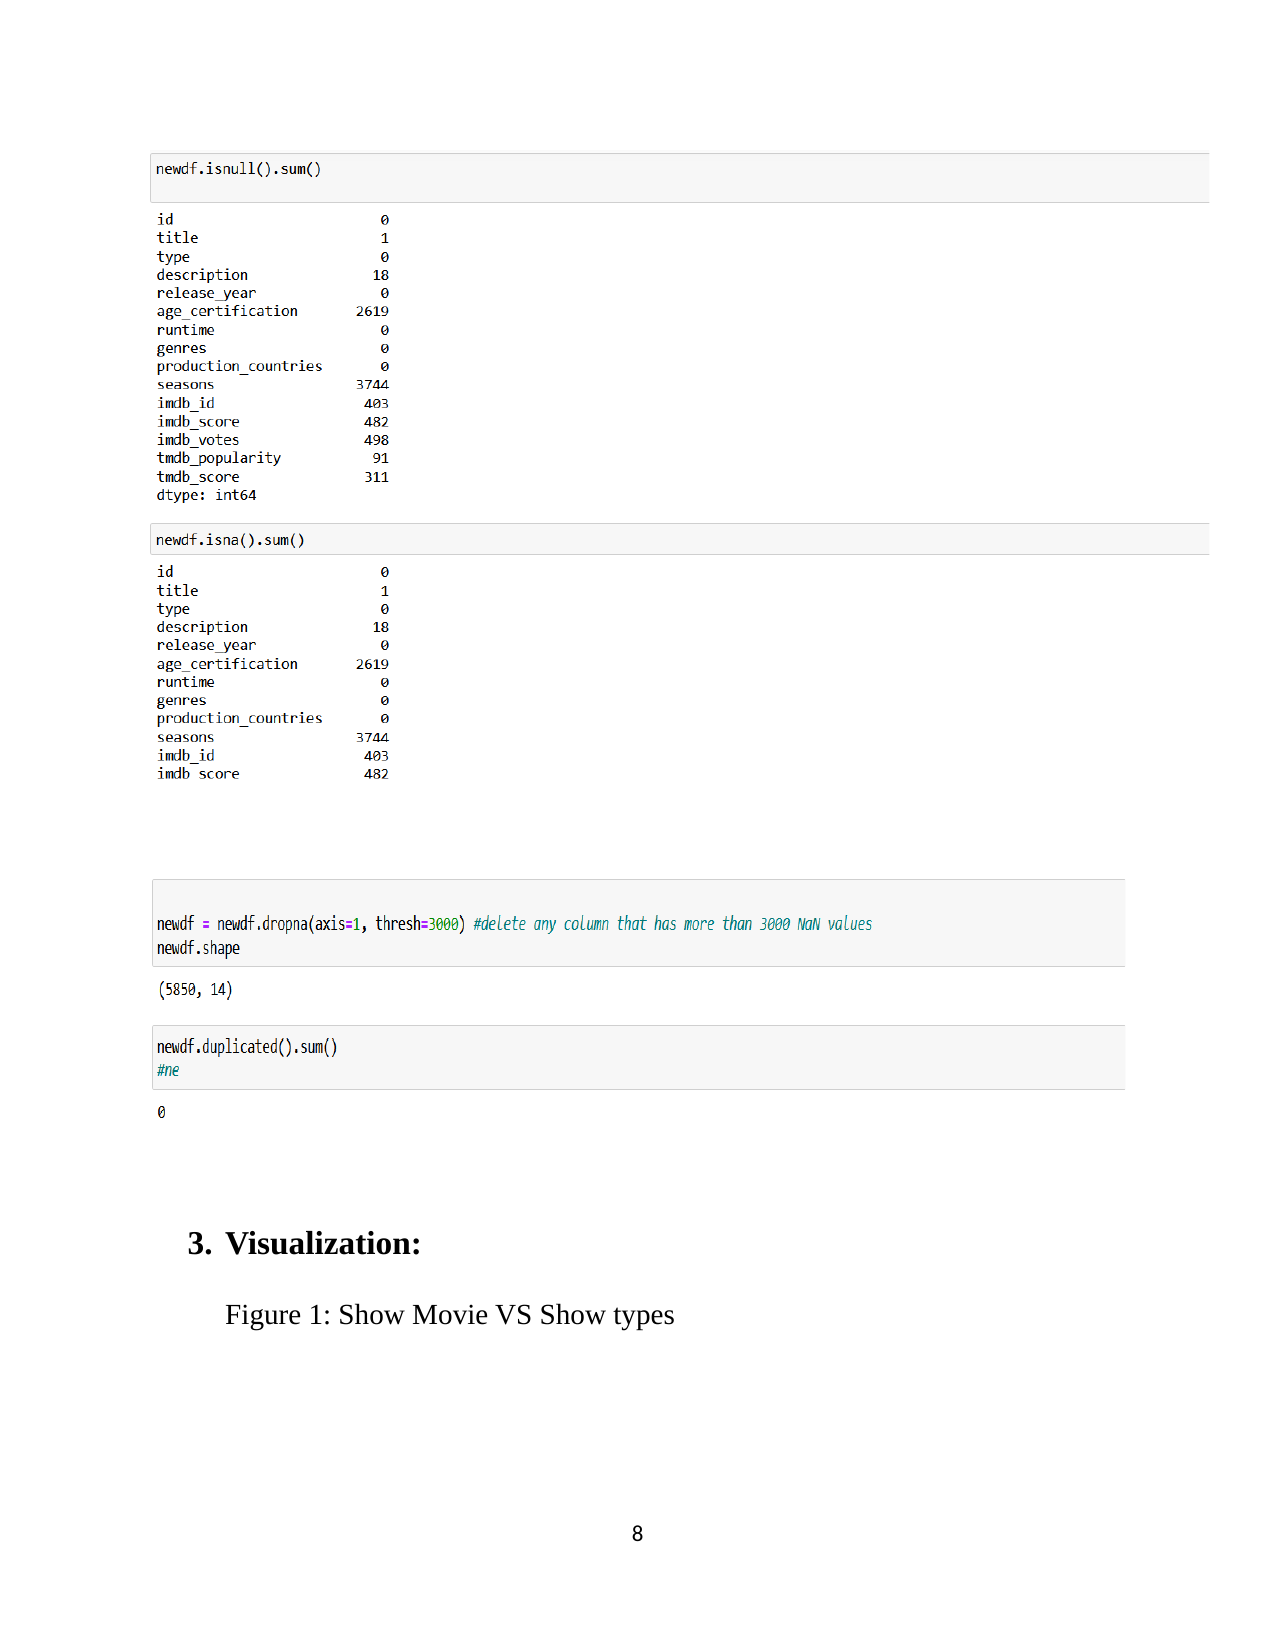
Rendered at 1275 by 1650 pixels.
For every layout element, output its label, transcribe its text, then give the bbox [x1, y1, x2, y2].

list Visualization: [187, 1223, 1125, 1262]
text Figure 1: Show Movie VS Show types [225, 1297, 1125, 1331]
picture [150, 876, 1125, 1143]
picture [150, 150, 1210, 779]
